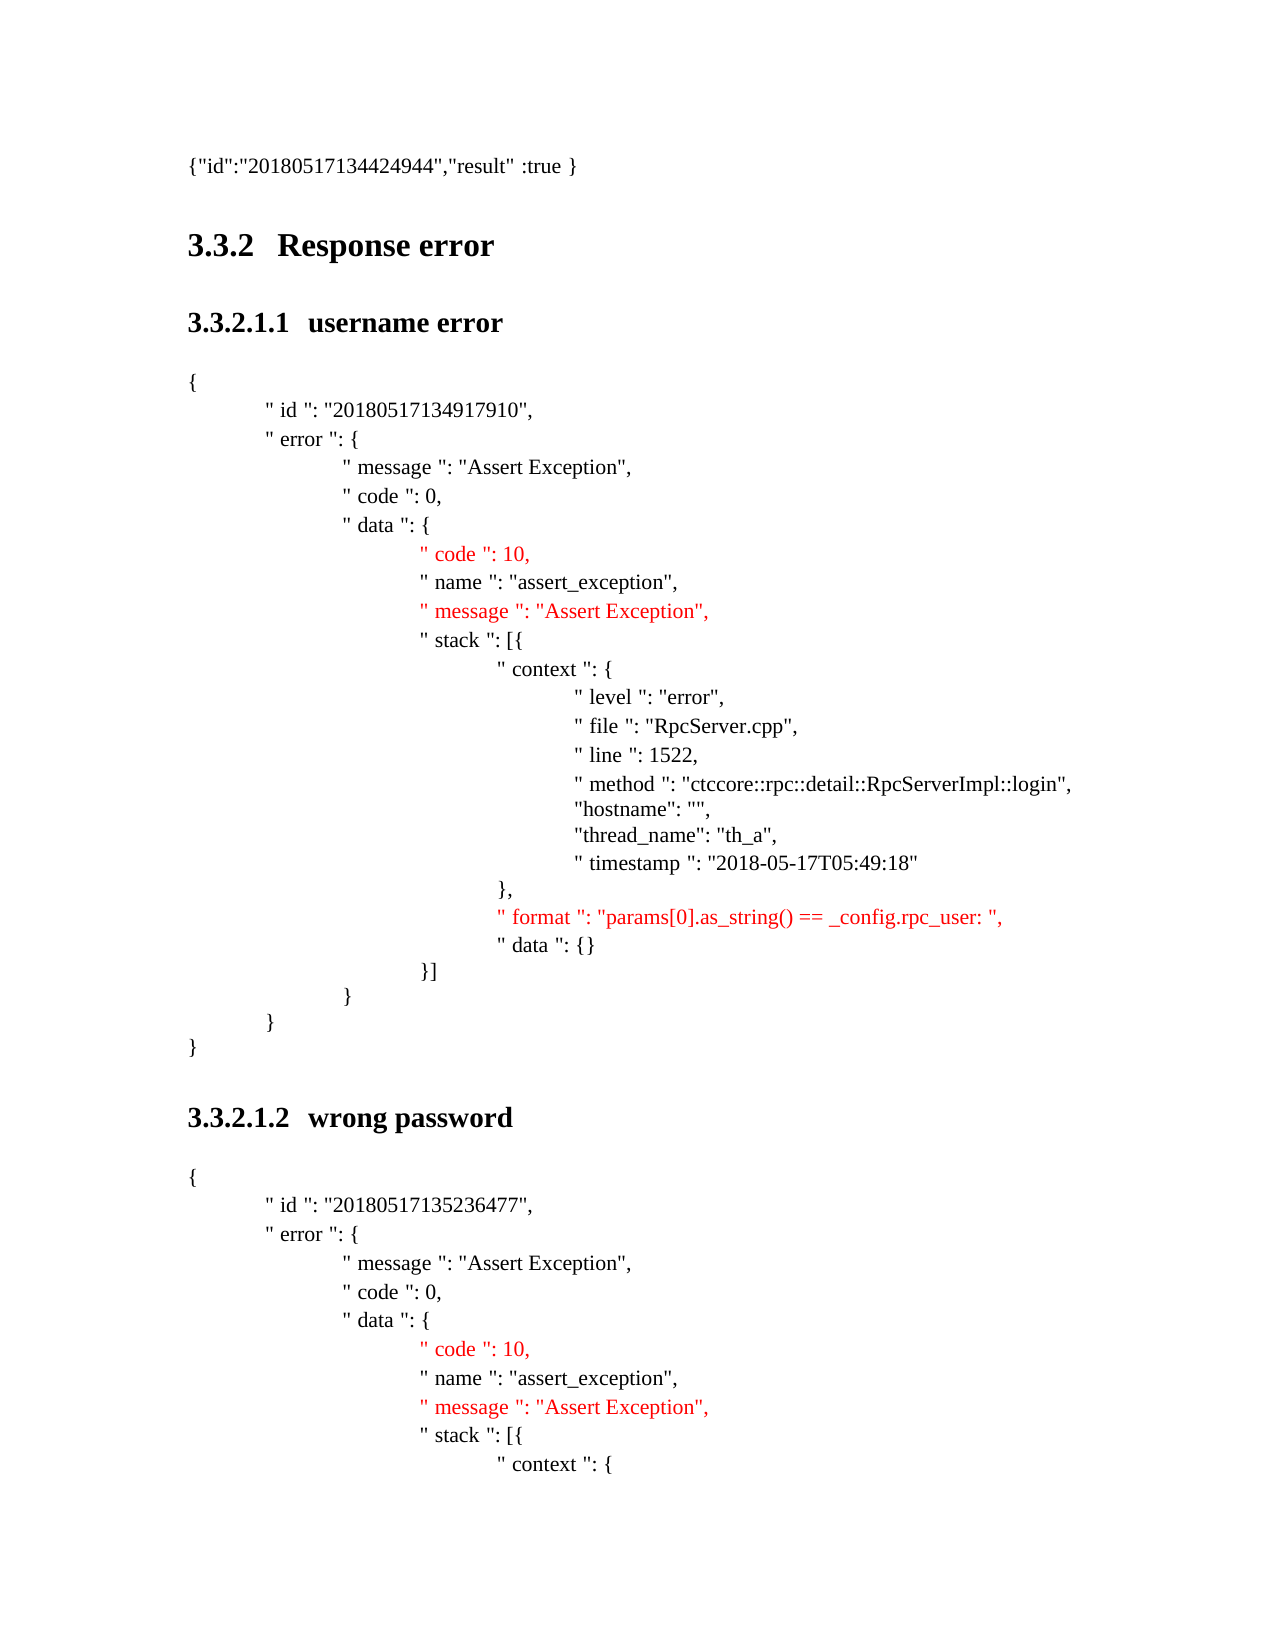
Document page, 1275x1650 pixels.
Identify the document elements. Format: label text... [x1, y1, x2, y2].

text 3.3.2.1.2 wrong password [187, 1088, 1087, 1134]
text " message ": "Assert Exception", [187, 1391, 1087, 1419]
text "thread_name": "th_a", [187, 822, 1087, 847]
text " method ": "ctccore::rpc::detail::RpcServerImpl::login", [187, 768, 1087, 796]
text " data ": { [187, 509, 1087, 538]
text " code ": 10, [187, 538, 1087, 566]
text " code ": 10, [187, 1333, 1087, 1362]
text " level ": "error", [187, 681, 1087, 710]
text " name ": "assert_exception", [187, 1362, 1087, 1391]
text {"id":"20180517134424944","result" :true } [187, 150, 1087, 179]
text " message ": "Assert Exception", [187, 451, 1087, 480]
text " code ": 0, [187, 1276, 1087, 1304]
text " data ": {} [187, 929, 1087, 958]
text } [187, 1009, 1087, 1034]
text " file ": "RpcServer.cpp", [187, 710, 1087, 739]
text " stack ": [{ [187, 624, 1087, 653]
text } [187, 983, 1087, 1009]
text " message ": "Assert Exception", [187, 595, 1087, 624]
text " context ": { [187, 653, 1087, 681]
text " timestamp ": "2018-05-17T05:49:18" [187, 847, 1087, 876]
text 3.3.2.1.1 username error [187, 293, 1087, 338]
text " id ": "20180517134917910", [187, 394, 1087, 423]
text " code ": 0, [187, 480, 1087, 509]
text " error ": { [187, 1218, 1087, 1247]
text " error ": { [187, 423, 1087, 451]
text }, [187, 876, 1087, 901]
text { [187, 369, 1087, 394]
text { [187, 1164, 1087, 1189]
text " line ": 1522, [187, 739, 1087, 768]
text } [187, 1034, 1087, 1059]
text " message ": "Assert Exception", [187, 1247, 1087, 1276]
text 3.3.2 Response error [187, 206, 1087, 263]
text "hostname": "", [187, 796, 1087, 822]
text " format ": "params[0].as_string() == _config.rpc_user: ", [187, 901, 1087, 929]
text " stack ": [{ [187, 1419, 1087, 1448]
text " context ": { [187, 1448, 1087, 1477]
text " id ": "20180517135236477", [187, 1189, 1087, 1218]
text " data ": { [187, 1304, 1087, 1333]
text }] [187, 958, 1087, 983]
text " name ": "assert_exception", [187, 566, 1087, 595]
